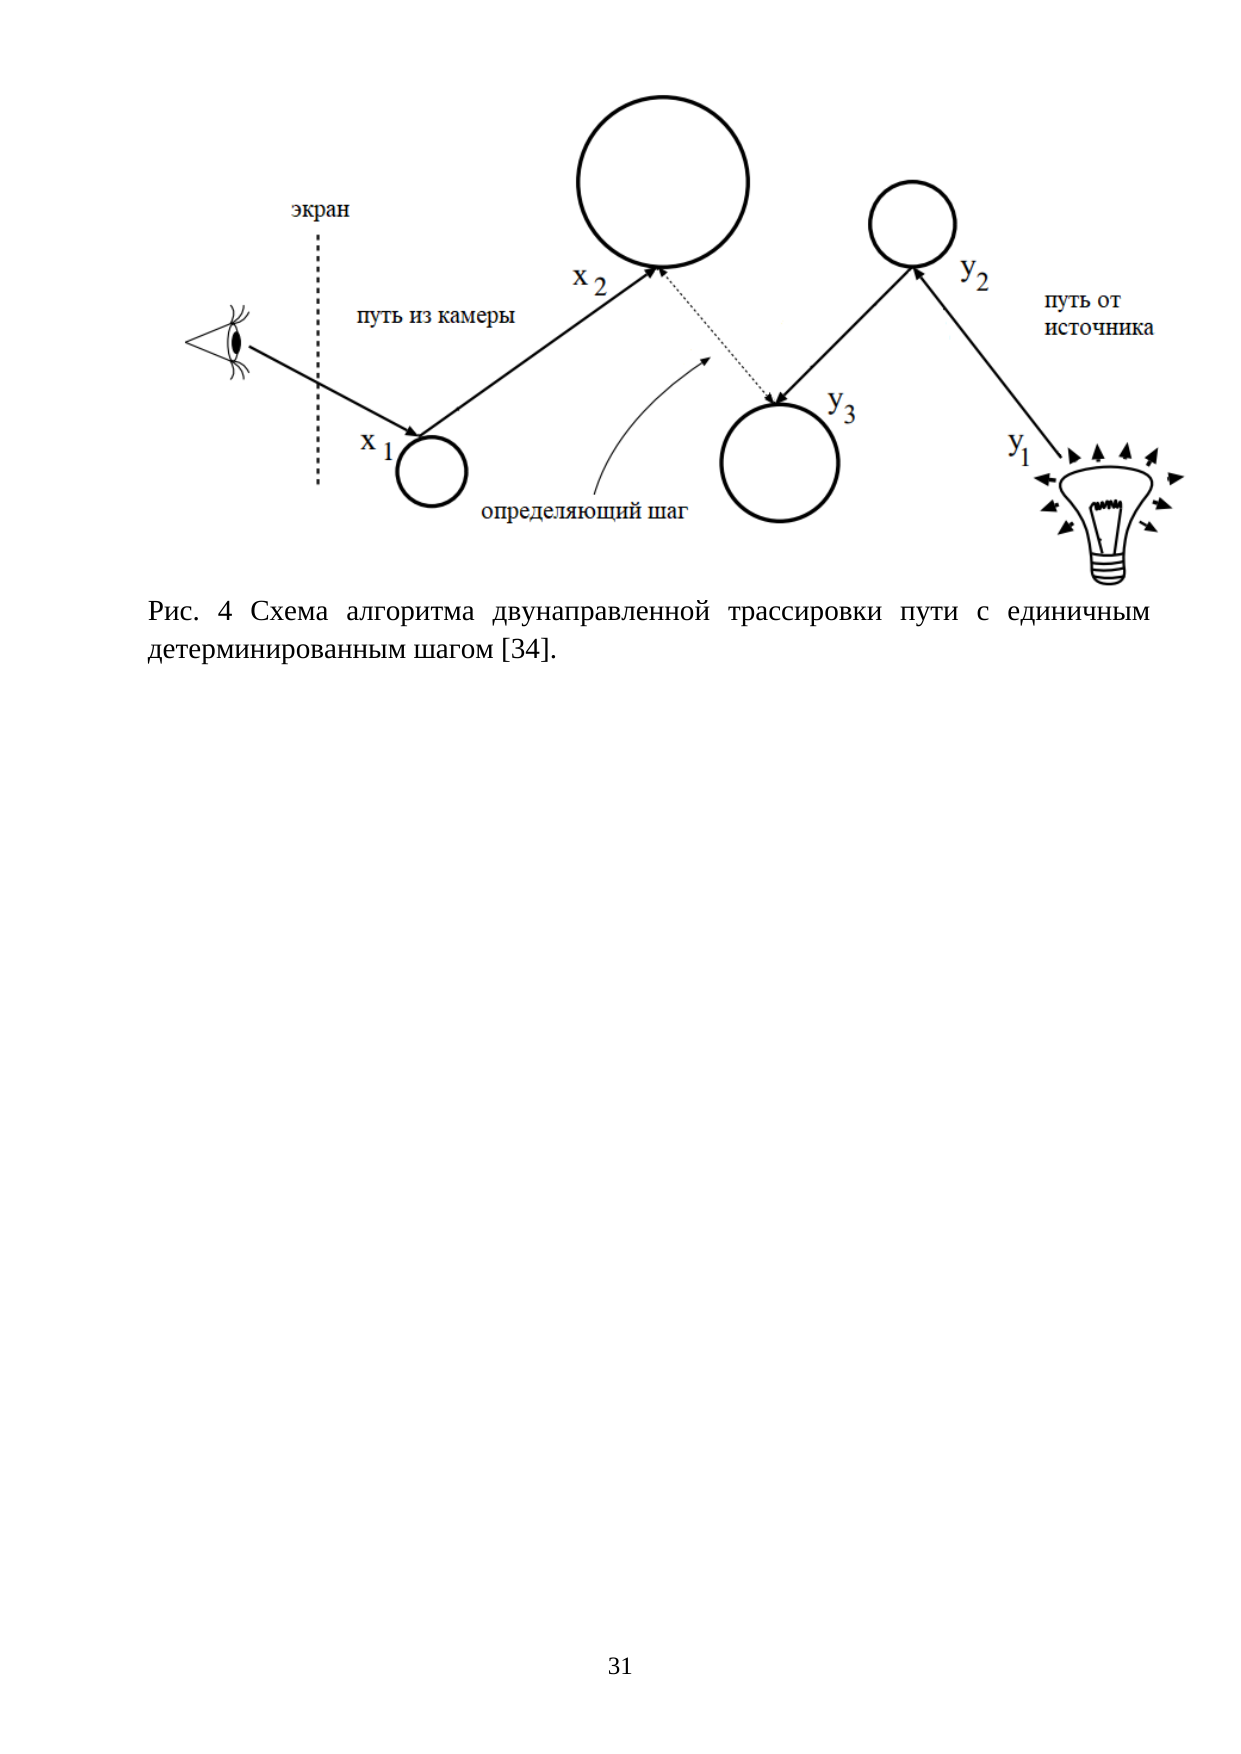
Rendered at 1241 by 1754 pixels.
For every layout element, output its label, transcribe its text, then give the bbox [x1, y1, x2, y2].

text Рис. 4 Схема алгоритма двунаправленной трассировки пути с единичным детерминированным шагом [34]. [148, 593, 1152, 665]
picture [147, 88, 1190, 589]
